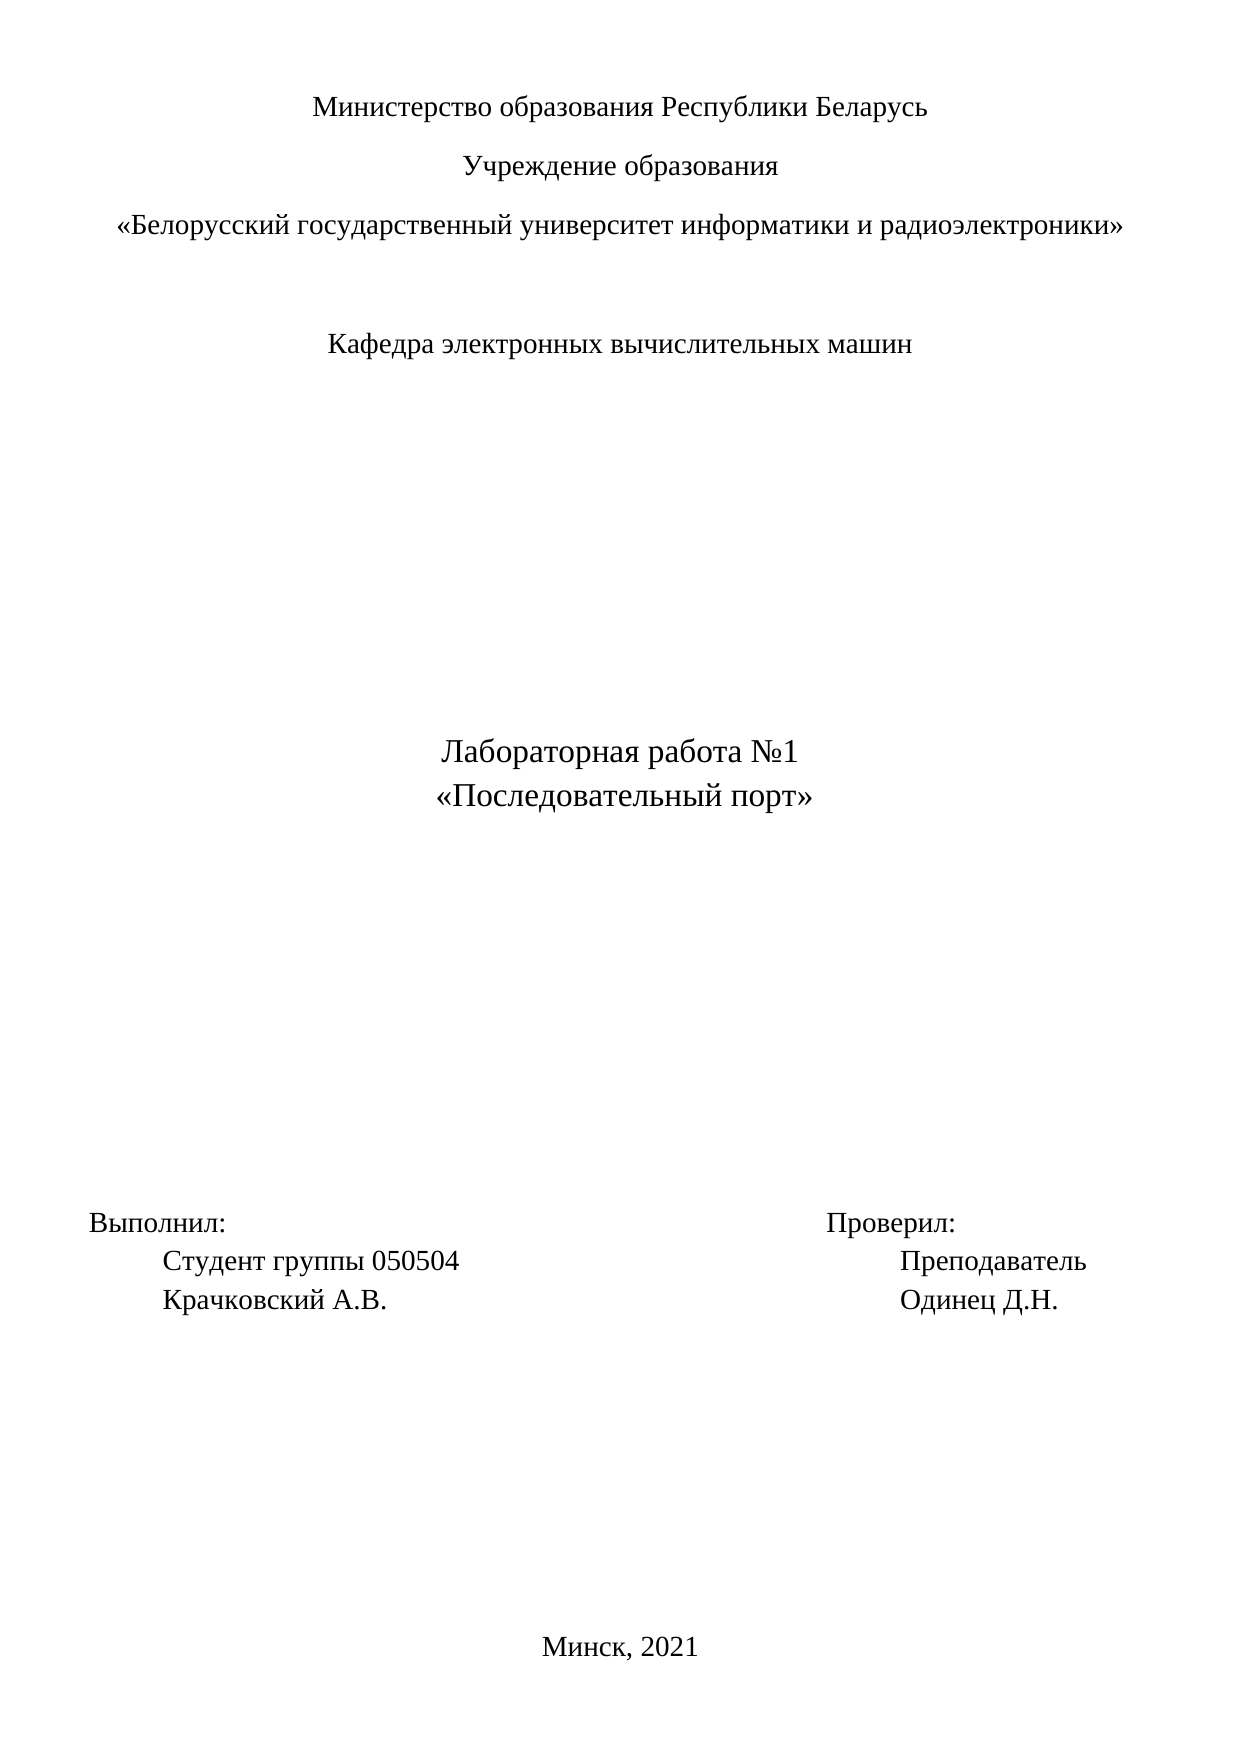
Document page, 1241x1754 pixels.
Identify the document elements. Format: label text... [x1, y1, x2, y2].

text «Белорусский государственный университет информатики и радиоэлектроники» [89, 207, 1152, 241]
text Учреждение образования [89, 148, 1152, 182]
text «Последовательный порт» [89, 775, 1152, 814]
text Минск, 2021 [89, 1629, 1152, 1662]
text Выполнил: Проверил: [89, 1205, 1152, 1238]
text Студент группы 050504 Преподаватель [89, 1243, 1152, 1277]
text Министерство образования Республики Беларусь [89, 89, 1152, 122]
text Лабораторная работа №1 [89, 731, 1152, 770]
text Кафедра электронных вычислительных машин [89, 326, 1152, 360]
text Крачковский А.В. Одинец Д.Н. [89, 1282, 1152, 1316]
